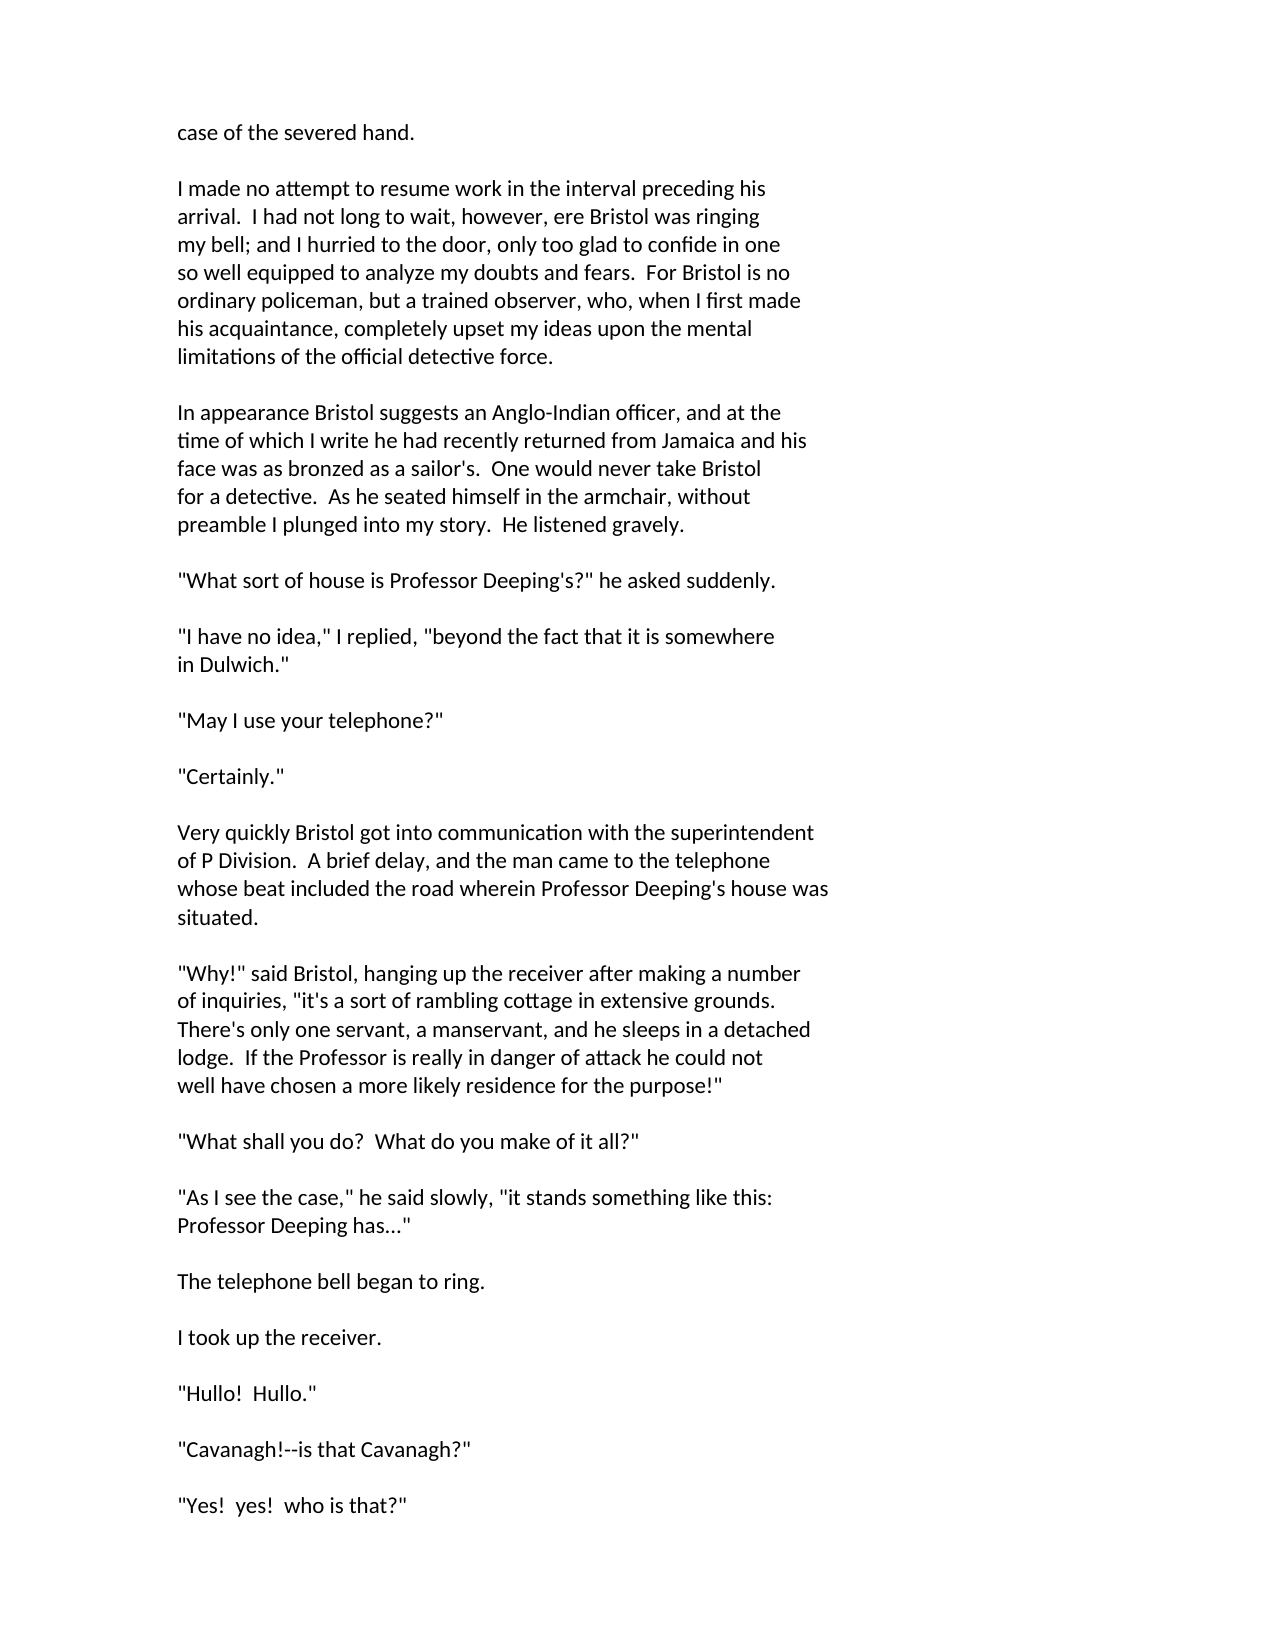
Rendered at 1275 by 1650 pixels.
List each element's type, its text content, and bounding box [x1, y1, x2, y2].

text of inquiries, "it's a sort of rambling cottage in extensive grounds. [177, 987, 1186, 1015]
text I took up the receiver. [177, 1323, 1186, 1351]
text in Dulwich." [177, 650, 1186, 678]
text In appearance Bristol suggests an Anglo-Indian officer, and at the [177, 398, 1186, 426]
text "Certainly." [177, 762, 1186, 791]
text "Why!" said Bristol, hanging up the receiver after making a number [177, 959, 1186, 987]
text I made no attempt to resume work in the interval preceding his [177, 174, 1186, 202]
text There's only one servant, a manservant, and he sleeps in a detached [177, 1015, 1186, 1043]
text time of which I write he had recently returned from Jamaica and his [177, 426, 1186, 454]
text well have chosen a more likely residence for the purpose!" [177, 1071, 1186, 1099]
text "I have no idea," I replied, "beyond the fact that it is somewhere [177, 622, 1186, 650]
text "Yes! yes! who is that?" [177, 1491, 1186, 1519]
text ordinary policeman, but a trained observer, who, when I first made [177, 286, 1186, 314]
text Professor Deeping has..." [177, 1211, 1186, 1239]
text "As I see the case," he said slowly, "it stands something like this: [177, 1183, 1186, 1211]
text whose beat included the road wherein Professor Deeping's house was [177, 874, 1186, 903]
text "Hullo! Hullo." [177, 1379, 1186, 1407]
text case of the severed hand. [177, 118, 1186, 146]
text The telephone bell began to ring. [177, 1267, 1186, 1295]
text lodge. If the Professor is really in danger of attack he could not [177, 1043, 1186, 1071]
text for a detective. As he seated himself in the armchair, without [177, 482, 1186, 510]
text face was as bronzed as a sailor's. One would never take Bristol [177, 454, 1186, 482]
text "What sort of house is Professor Deeping's?" he asked suddenly. [177, 566, 1186, 594]
text Very quickly Bristol got into communication with the superintendent [177, 818, 1186, 847]
text so well equipped to analyze my doubts and fears. For Bristol is no [177, 258, 1186, 286]
text "Cavanagh!--is that Cavanagh?" [177, 1435, 1186, 1463]
text of P Division. A brief delay, and the man came to the telephone [177, 847, 1186, 874]
text limitations of the official detective force. [177, 342, 1186, 370]
text his acquaintance, completely upset my ideas upon the mental [177, 314, 1186, 342]
text situated. [177, 903, 1186, 931]
text preamble I plunged into my story. He listened gravely. [177, 510, 1186, 538]
text "What shall you do? What do you make of it all?" [177, 1127, 1186, 1155]
text arrival. I had not long to wait, however, ere Bristol was ringing [177, 202, 1186, 230]
text "May I use your telephone?" [177, 706, 1186, 734]
text my bell; and I hurried to the door, only too glad to confide in one [177, 230, 1186, 258]
